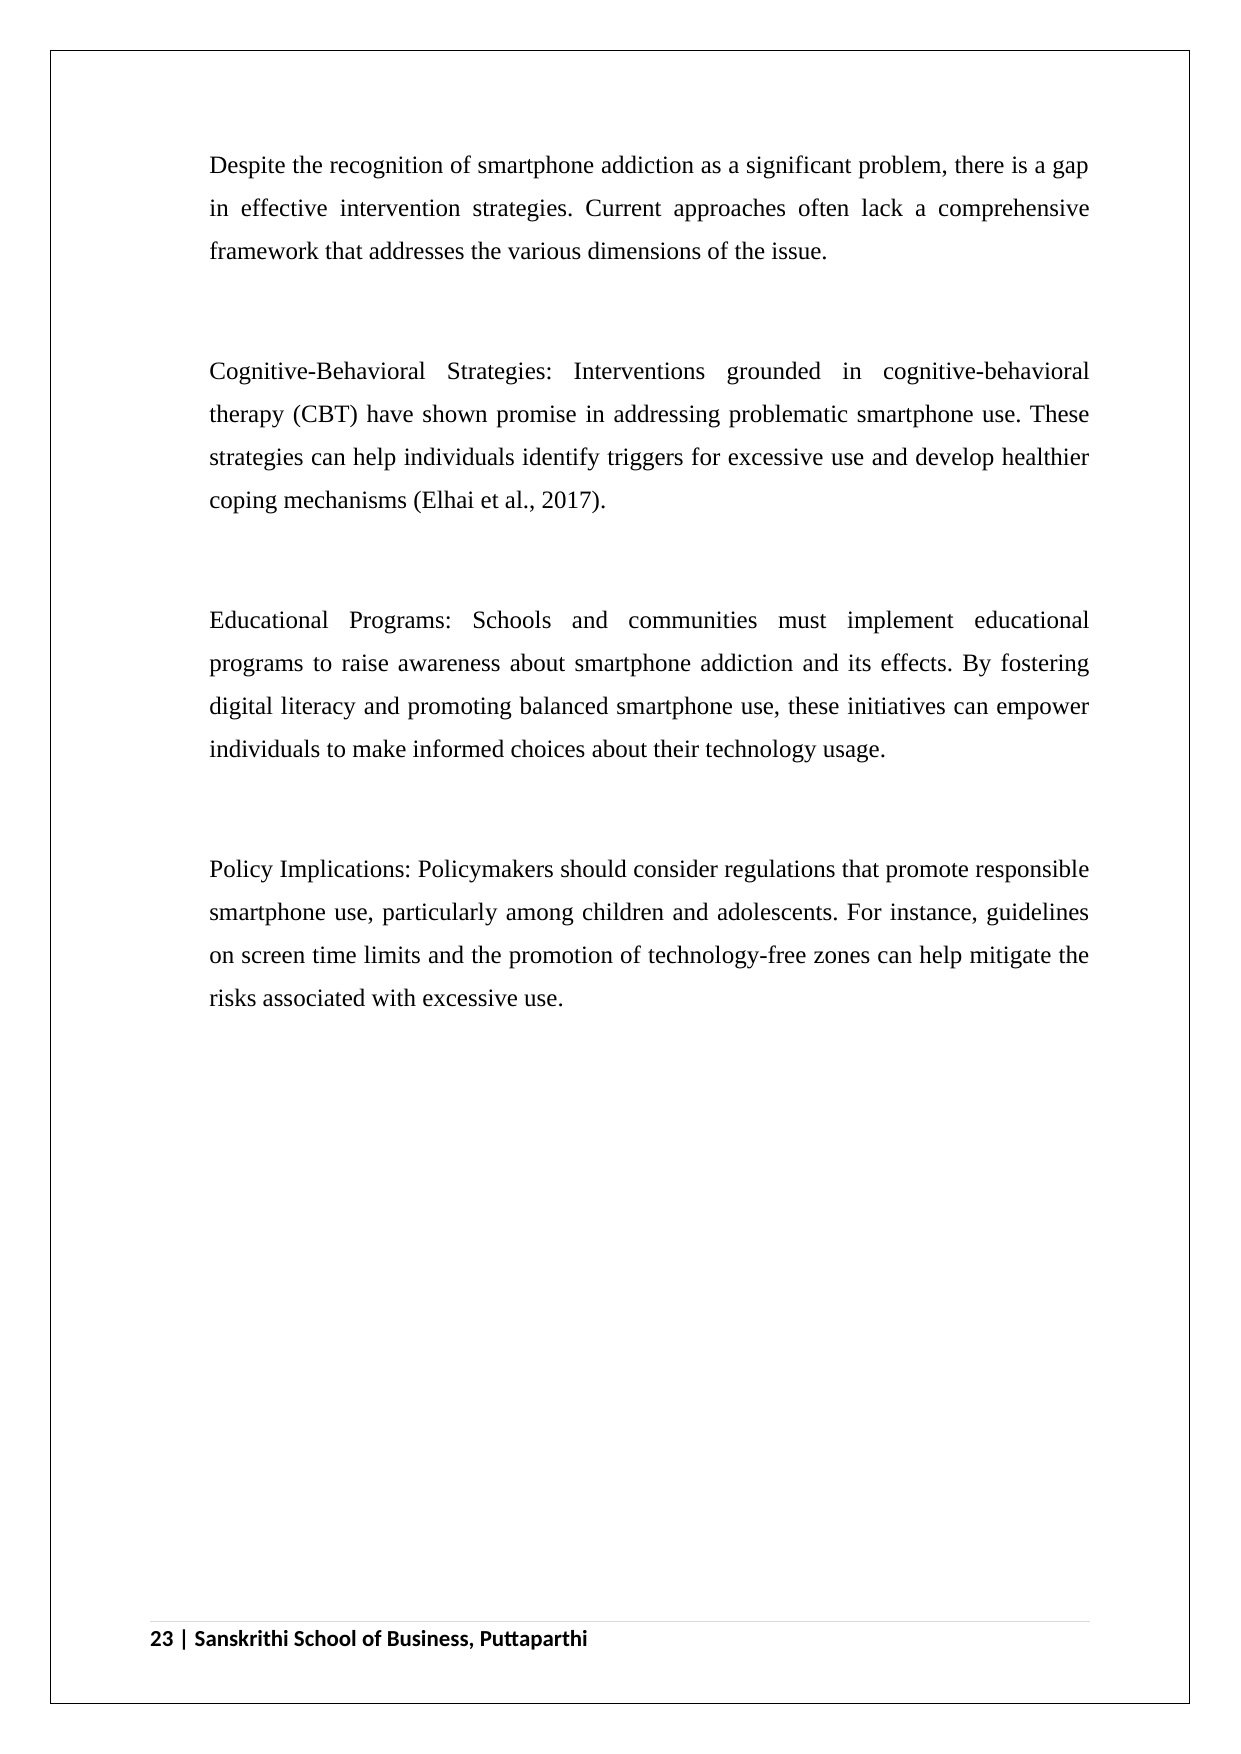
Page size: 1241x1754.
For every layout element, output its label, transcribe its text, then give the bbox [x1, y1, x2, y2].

text Cognitive-Behavioral Strategies: Interventions grounded in cognitive-behavioral therapy (CBT) have shown promise in addressing problematic smartphone use. These strategies can help individuals identify triggers for excessive use and develop healthier coping mechanisms (Elhai et al., 2017). [209, 356, 1090, 514]
text Despite the recognition of smartphone addiction as a significant problem, there is a gap in effective intervention strategies. Current approaches often lack a comprehensive framework that addresses the various dimensions of the issue. [209, 150, 1090, 265]
text Educational Programs: Schools and communities must implement educational programs to raise awareness about smartphone addiction and its effects. By fostering digital literacy and promoting balanced smartphone use, these initiatives can empower individuals to make informed choices about their technology usage. [209, 605, 1090, 763]
text Policy Implications: Policymakers should consider regulations that promote responsible smartphone use, particularly among children and adolescents. For instance, guidelines on screen time limits and the promotion of technology-free zones can help mitigate the risks associated with excessive use. [209, 854, 1090, 1012]
